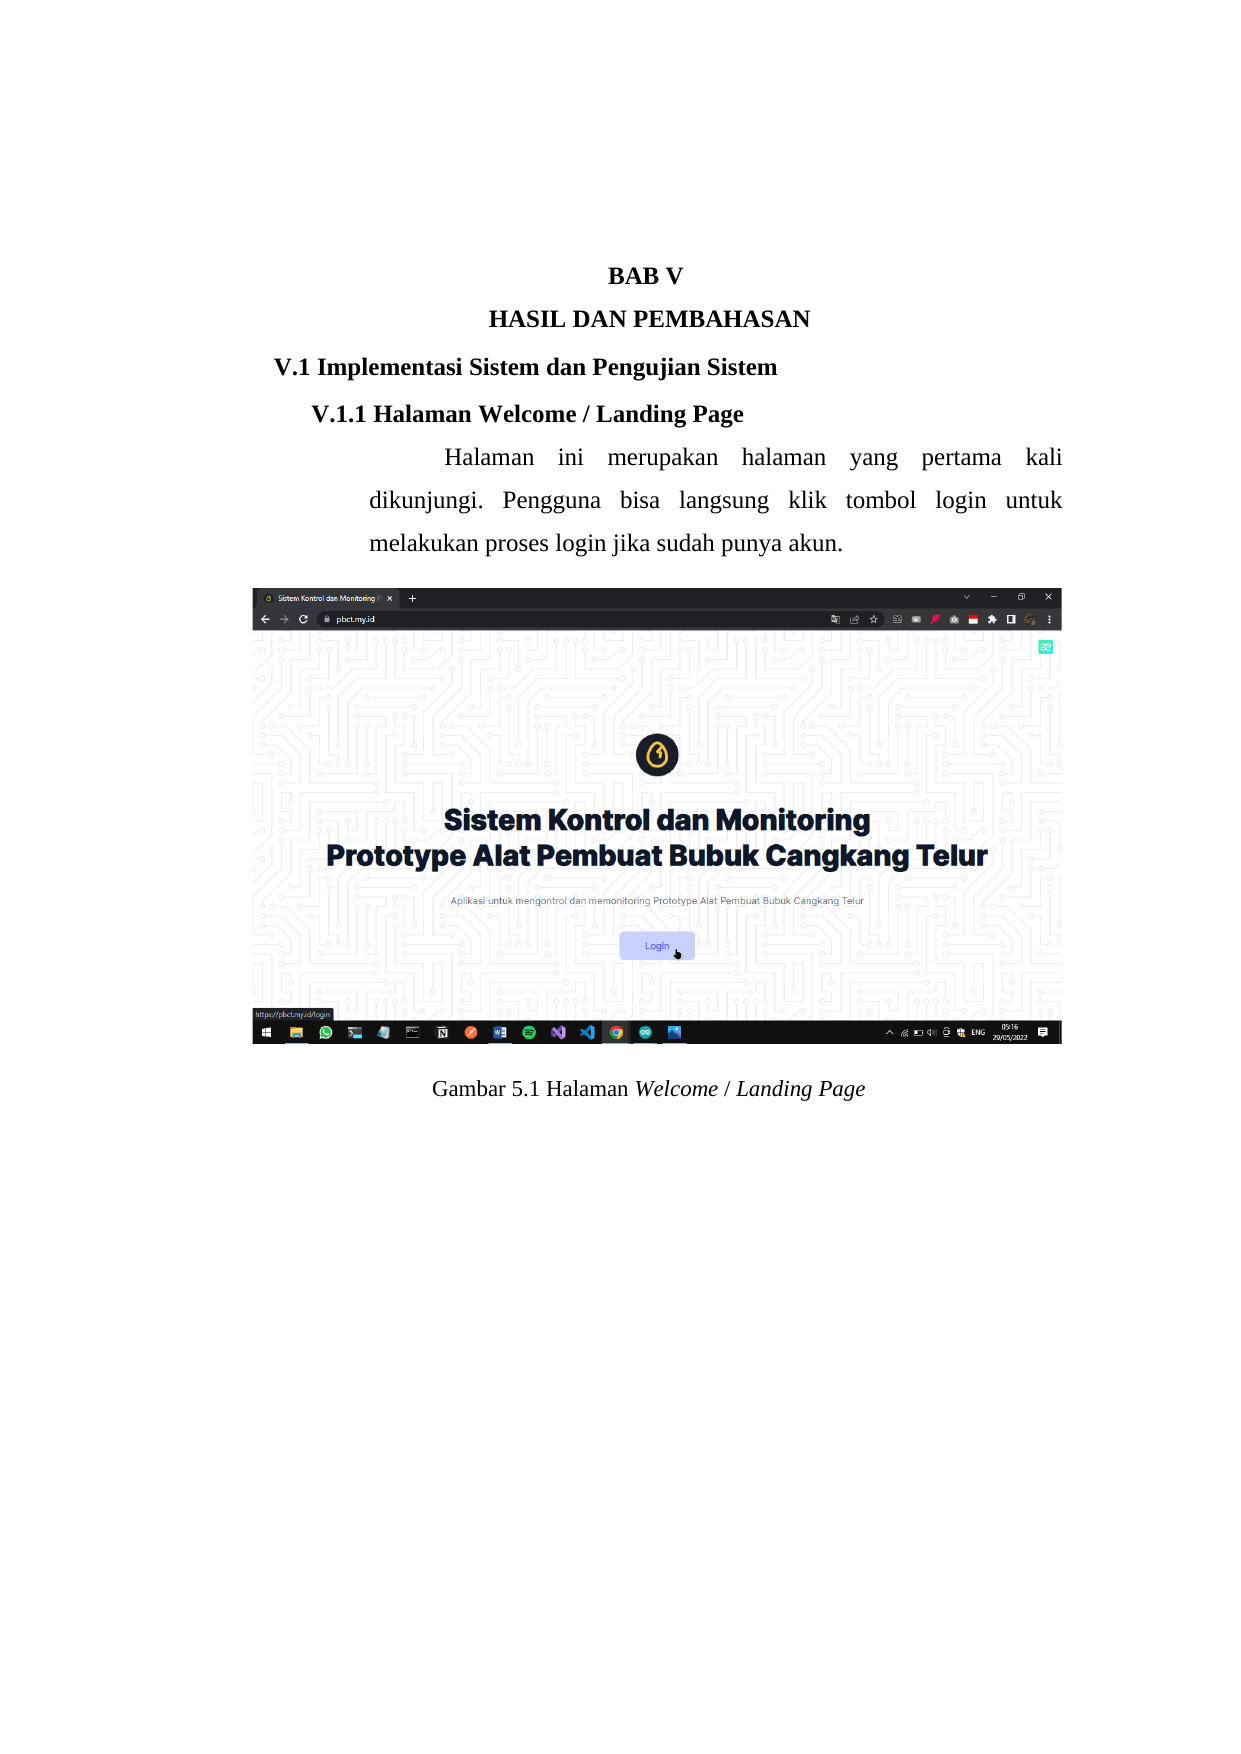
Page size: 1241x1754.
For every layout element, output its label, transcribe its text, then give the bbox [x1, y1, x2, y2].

text Halaman ini merupakan halaman yang pertama kali dikunjungi. Pengguna bisa langsung klik tombol login untuk melakukan proses login jika sudah punya akun. [369, 442, 1063, 557]
subtitle Implementasi Sistem dan Pengujian Sistem [274, 352, 1063, 380]
picture [252, 588, 1062, 1044]
subtitle Halaman Welcome / Landing Page [311, 399, 1063, 428]
subtitle HASIL DAN PEMBAHASAN [236, 261, 1063, 333]
